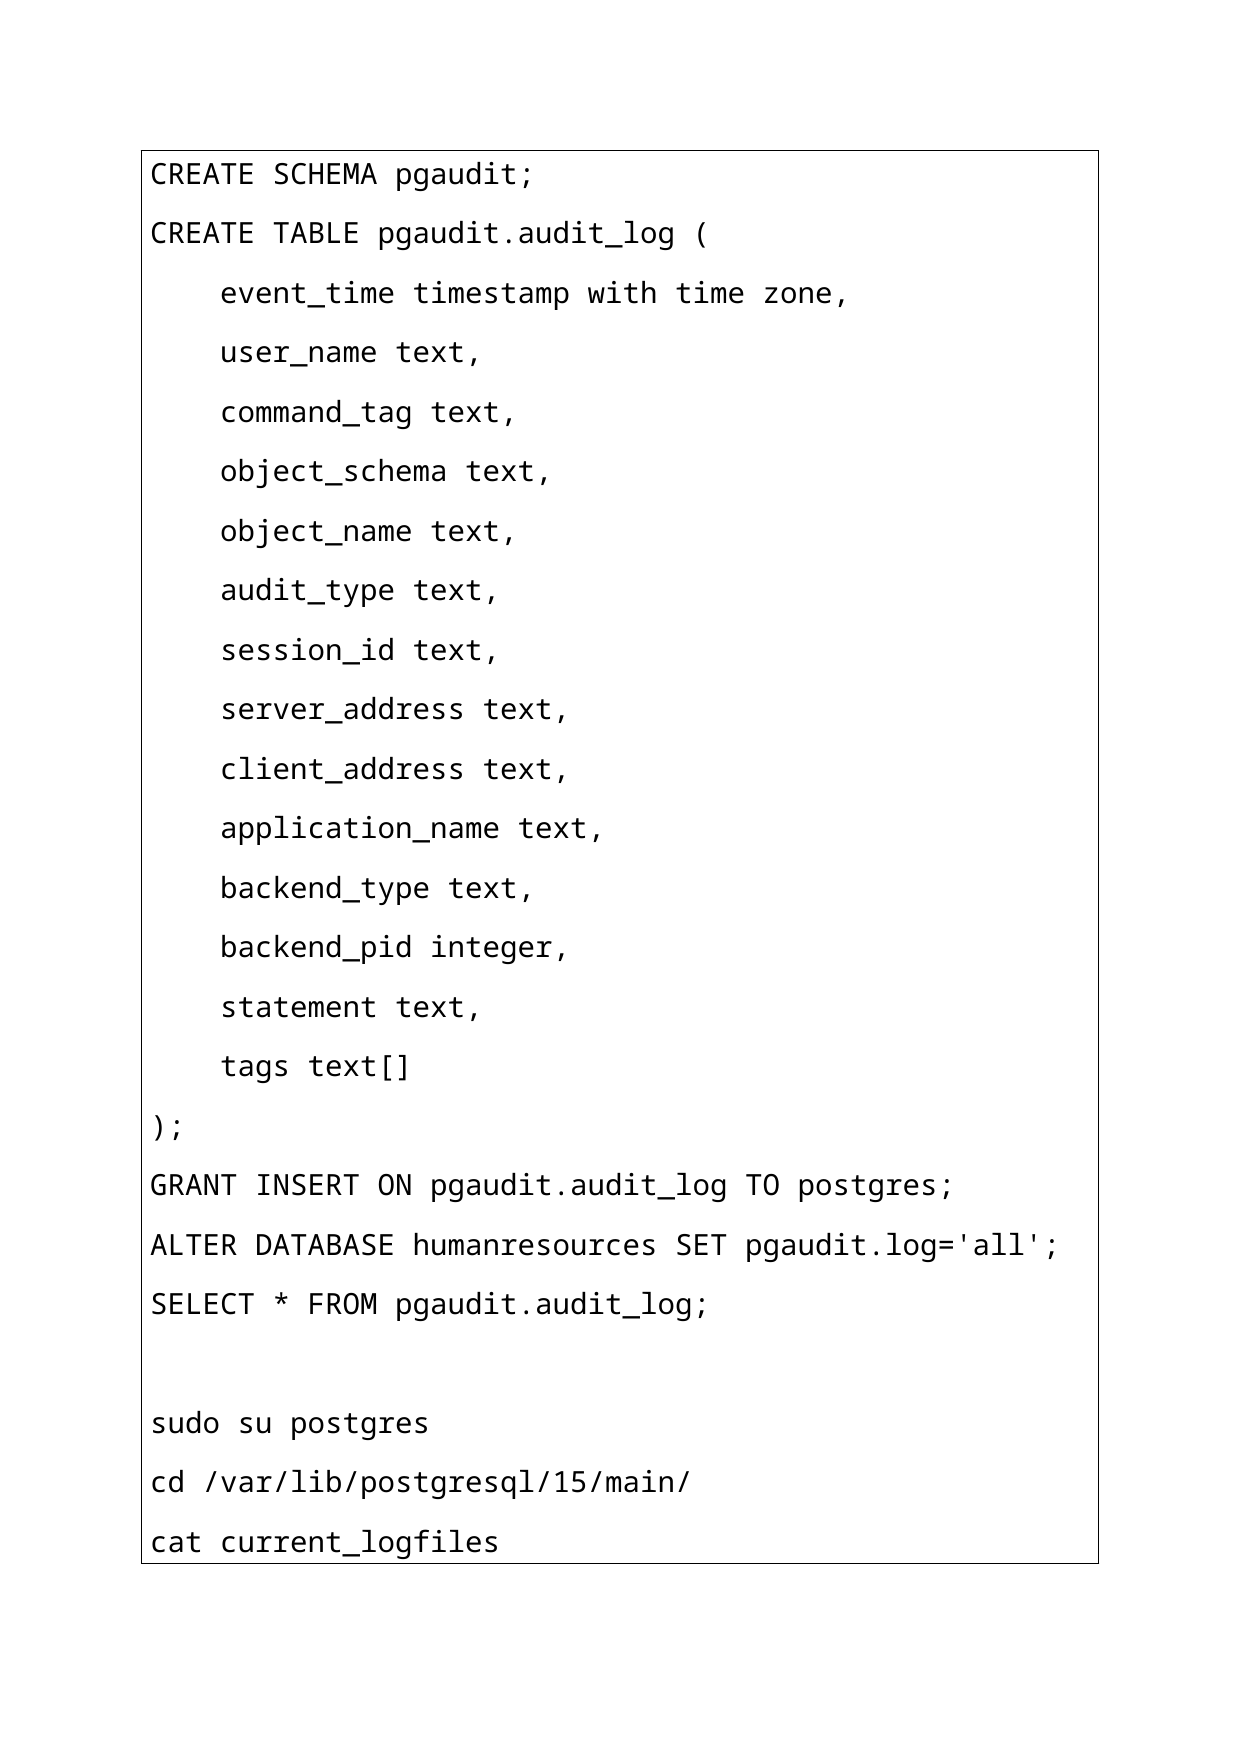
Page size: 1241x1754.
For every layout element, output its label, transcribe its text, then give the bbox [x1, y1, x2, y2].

text CREATE TABLE pgaudit.audit_log ( [142, 209, 1098, 252]
text audit_type text, [142, 566, 1098, 609]
text backend_pid integer, [142, 923, 1098, 966]
text session_id text, [142, 626, 1098, 669]
text object_name text, [142, 507, 1098, 550]
text SELECT * FROM pgaudit.audit_log; [142, 1280, 1098, 1323]
text event_time timestamp with time zone, [142, 269, 1098, 312]
text cd /var/lib/postgresql/15/main/ [142, 1458, 1098, 1501]
text tags text[] [142, 1042, 1098, 1085]
text cat current_logfiles [142, 1518, 1098, 1563]
text statement text, [142, 983, 1098, 1026]
text user_name text, [142, 328, 1098, 371]
text command_tag text, [142, 388, 1098, 431]
text object_schema text, [142, 447, 1098, 490]
text server_address text, [142, 685, 1098, 728]
text CREATE SCHEMA pgaudit; [142, 151, 1098, 193]
text sudo su postgres [142, 1399, 1098, 1442]
text ); [142, 1102, 1098, 1144]
text backend_type text, [142, 864, 1098, 907]
text GRANT INSERT ON pgaudit.audit_log TO postgres; [142, 1161, 1098, 1204]
text client_address text, [142, 745, 1098, 788]
text application_name text, [142, 804, 1098, 847]
text ALTER DATABASE humanresources SET pgaudit.log='all'; [142, 1221, 1098, 1263]
